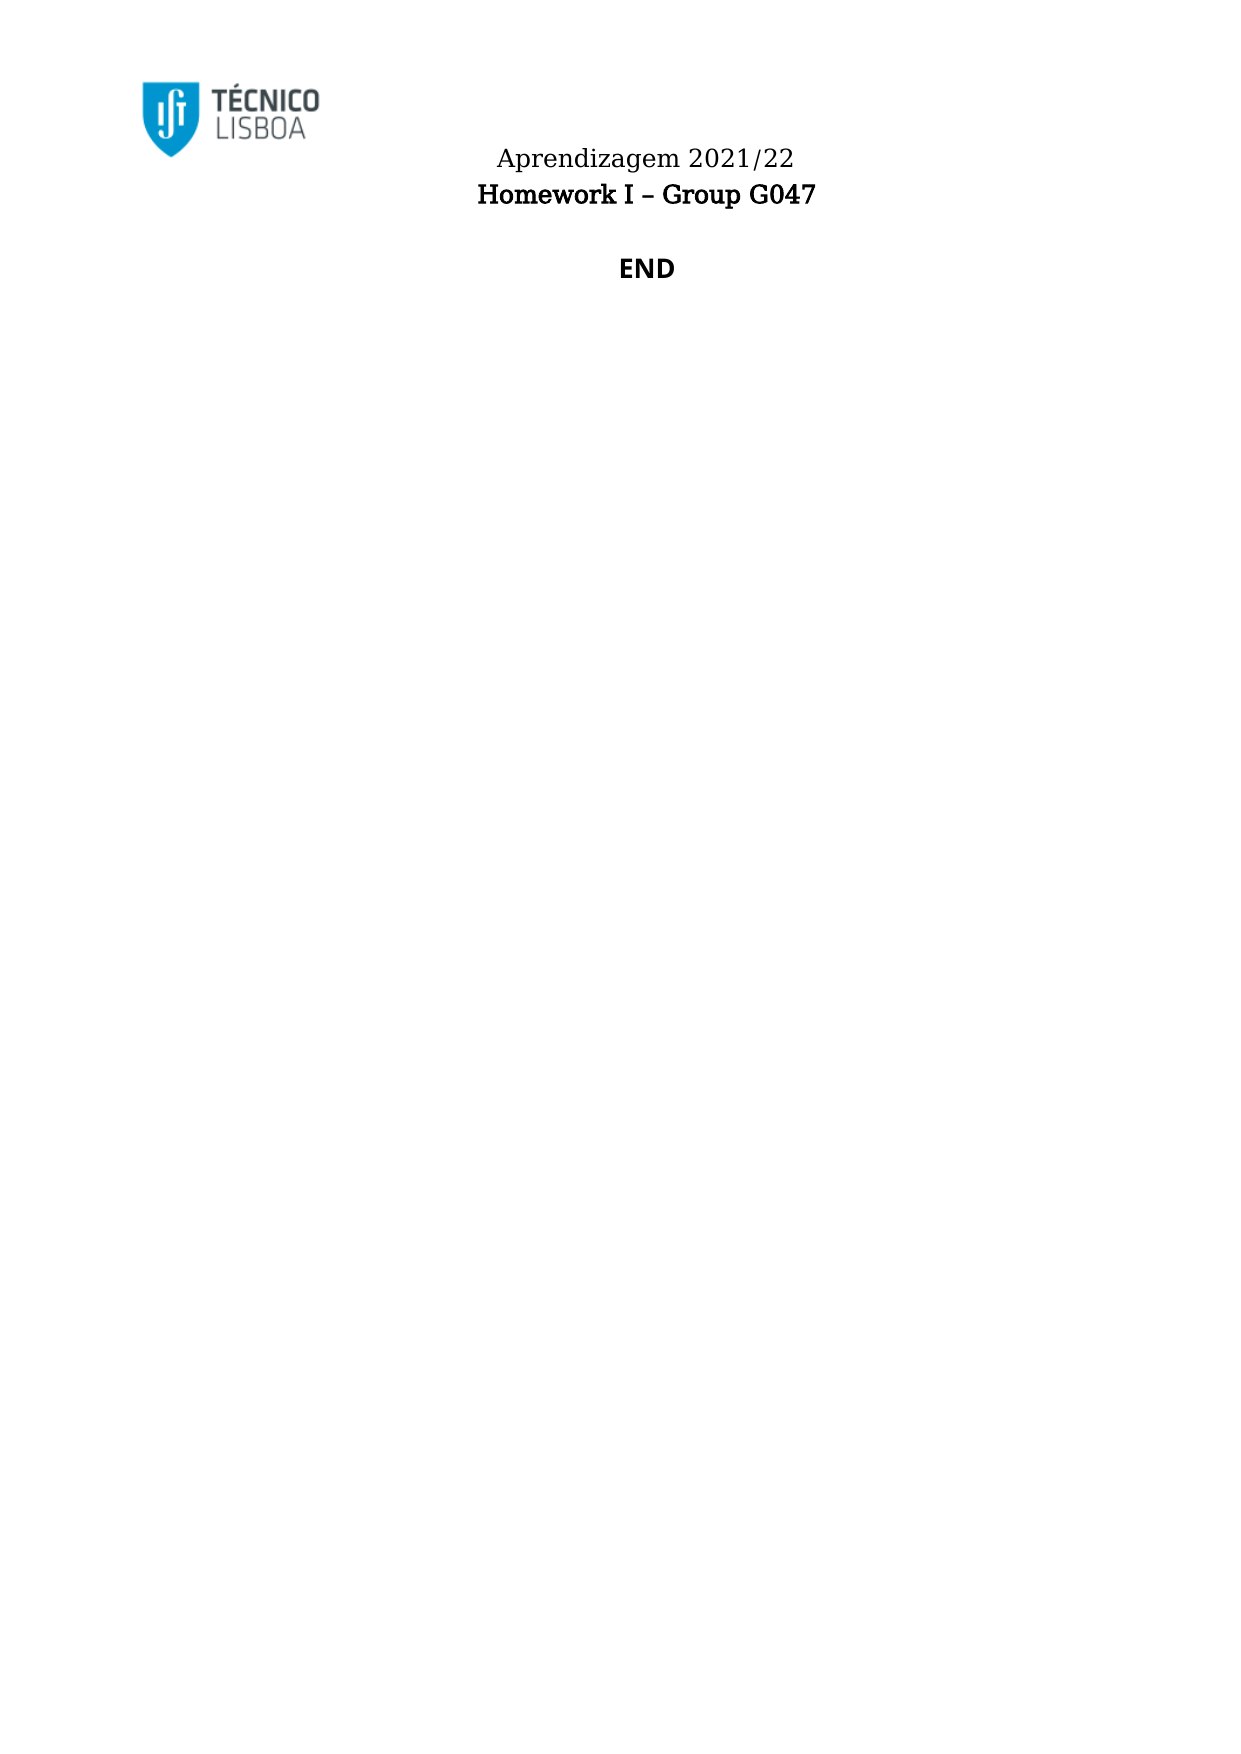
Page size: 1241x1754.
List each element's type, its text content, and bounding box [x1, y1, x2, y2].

text END [131, 250, 1162, 287]
picture [131, 73, 329, 167]
